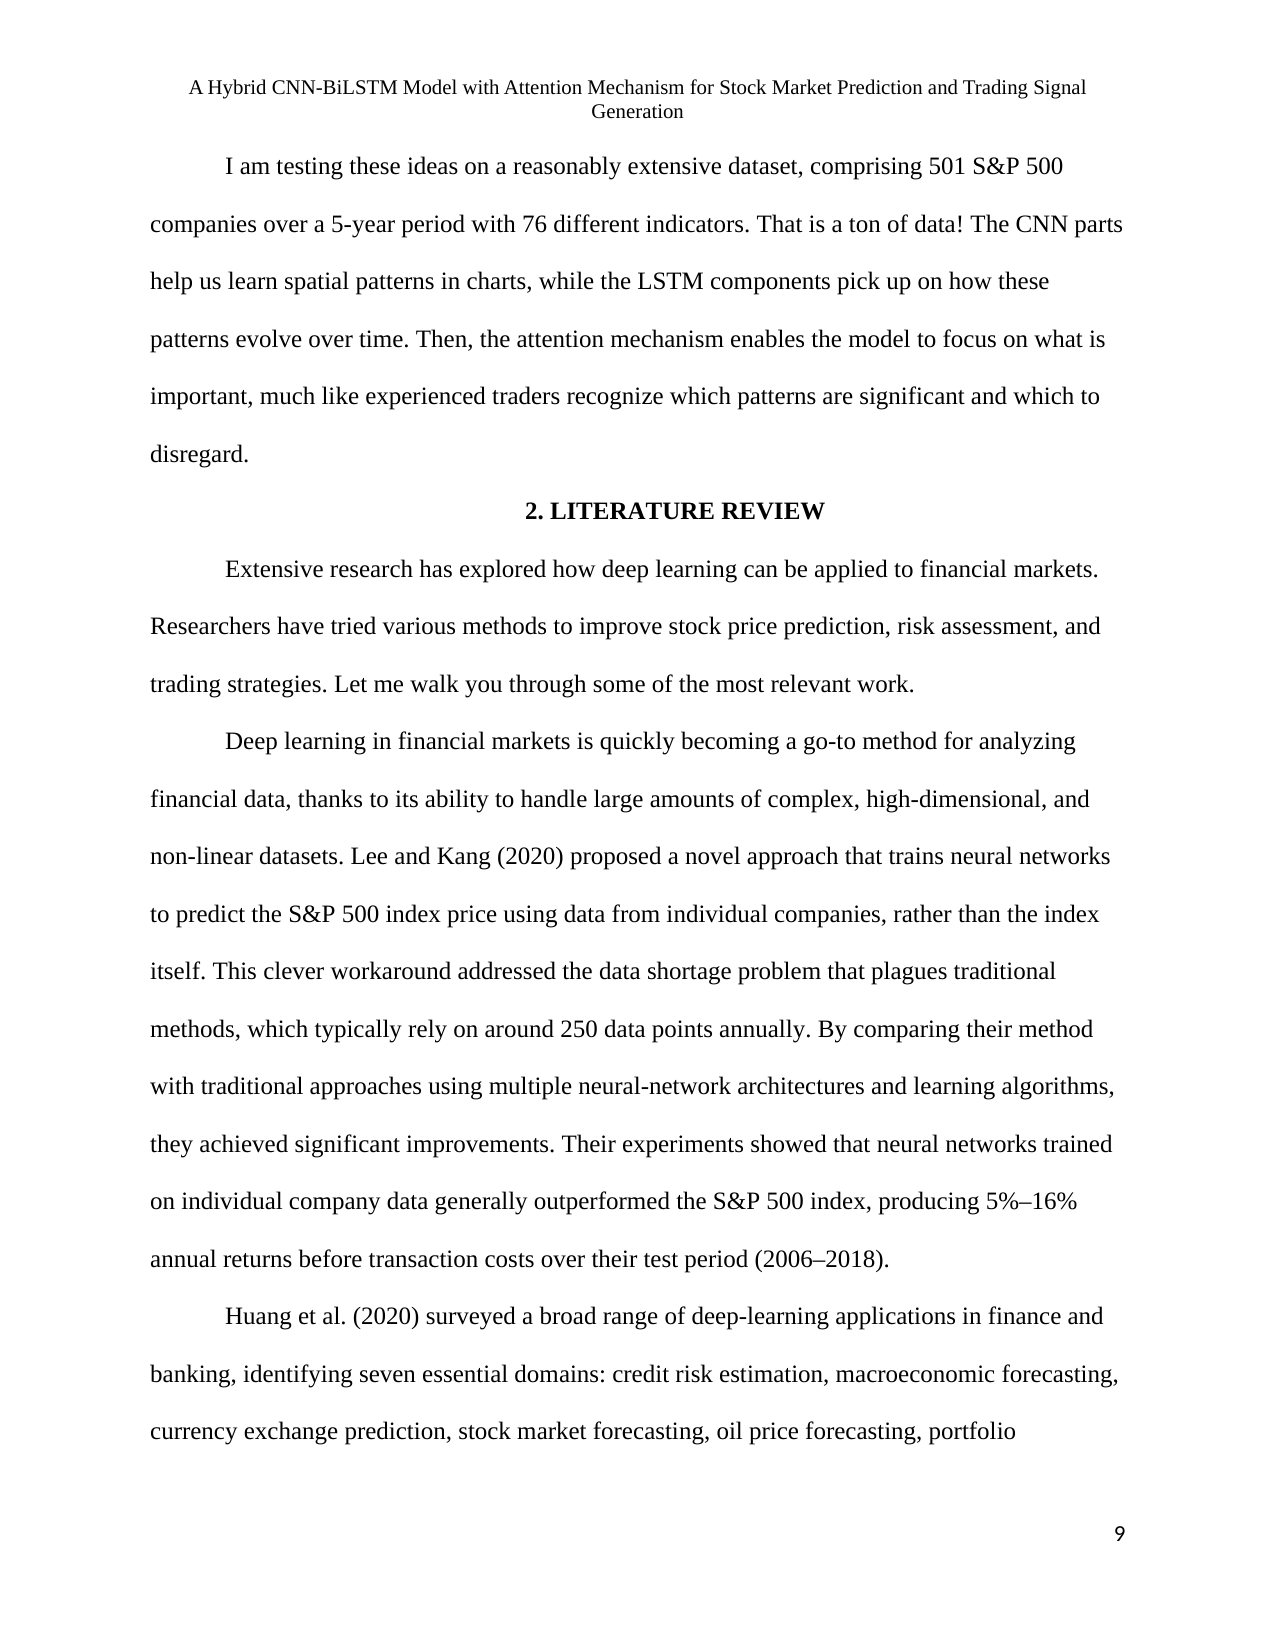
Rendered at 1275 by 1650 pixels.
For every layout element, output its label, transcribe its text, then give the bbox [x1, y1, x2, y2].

subtitle 2. LITERATURE REVIEW [150, 496, 1125, 525]
text I am testing these ideas on a reasonably extensive dataset, comprising 501 S&P 500 companies over a 5-year period with 76 different indicators. That is a ton of data! The CNN parts help us learn spatial patterns in charts, while the LSTM components pick up on how these patterns evolve over time. Then, the attention mechanism enables the model to focus on what is important, much like experienced traders recognize which patterns are significant and which to disregard. [150, 151, 1125, 467]
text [150, 1301, 1125, 1445]
text Extensive research has explored how deep learning can be applied to financial markets. Researchers have tried various methods to improve stock price prediction, risk assessment, and trading strategies. Let me walk you through some of the most relevant work. [150, 554, 1125, 697]
text Deep learning in financial markets is quickly becoming a go-to method for analyzing financial data, thanks to its ability to handle large amounts of complex, high-dimensional, and non-linear datasets. Lee and Kang (2020) proposed a novel approach that trains neural networks to predict the S&P 500 index price using data from individual companies, rather than the index itself. This clever workaround addressed the data shortage problem that plagues traditional methods, which typically rely on around 250 data points annually. By comparing their method with traditional approaches using multiple neural-network architectures and learning algorithms, they achieved significant improvements. Their experiments showed that neural networks trained on individual company data generally outperformed the S&P 500 index, producing 5%–16% annual returns before transaction costs over their test period (2006–2018). [150, 726, 1125, 1272]
